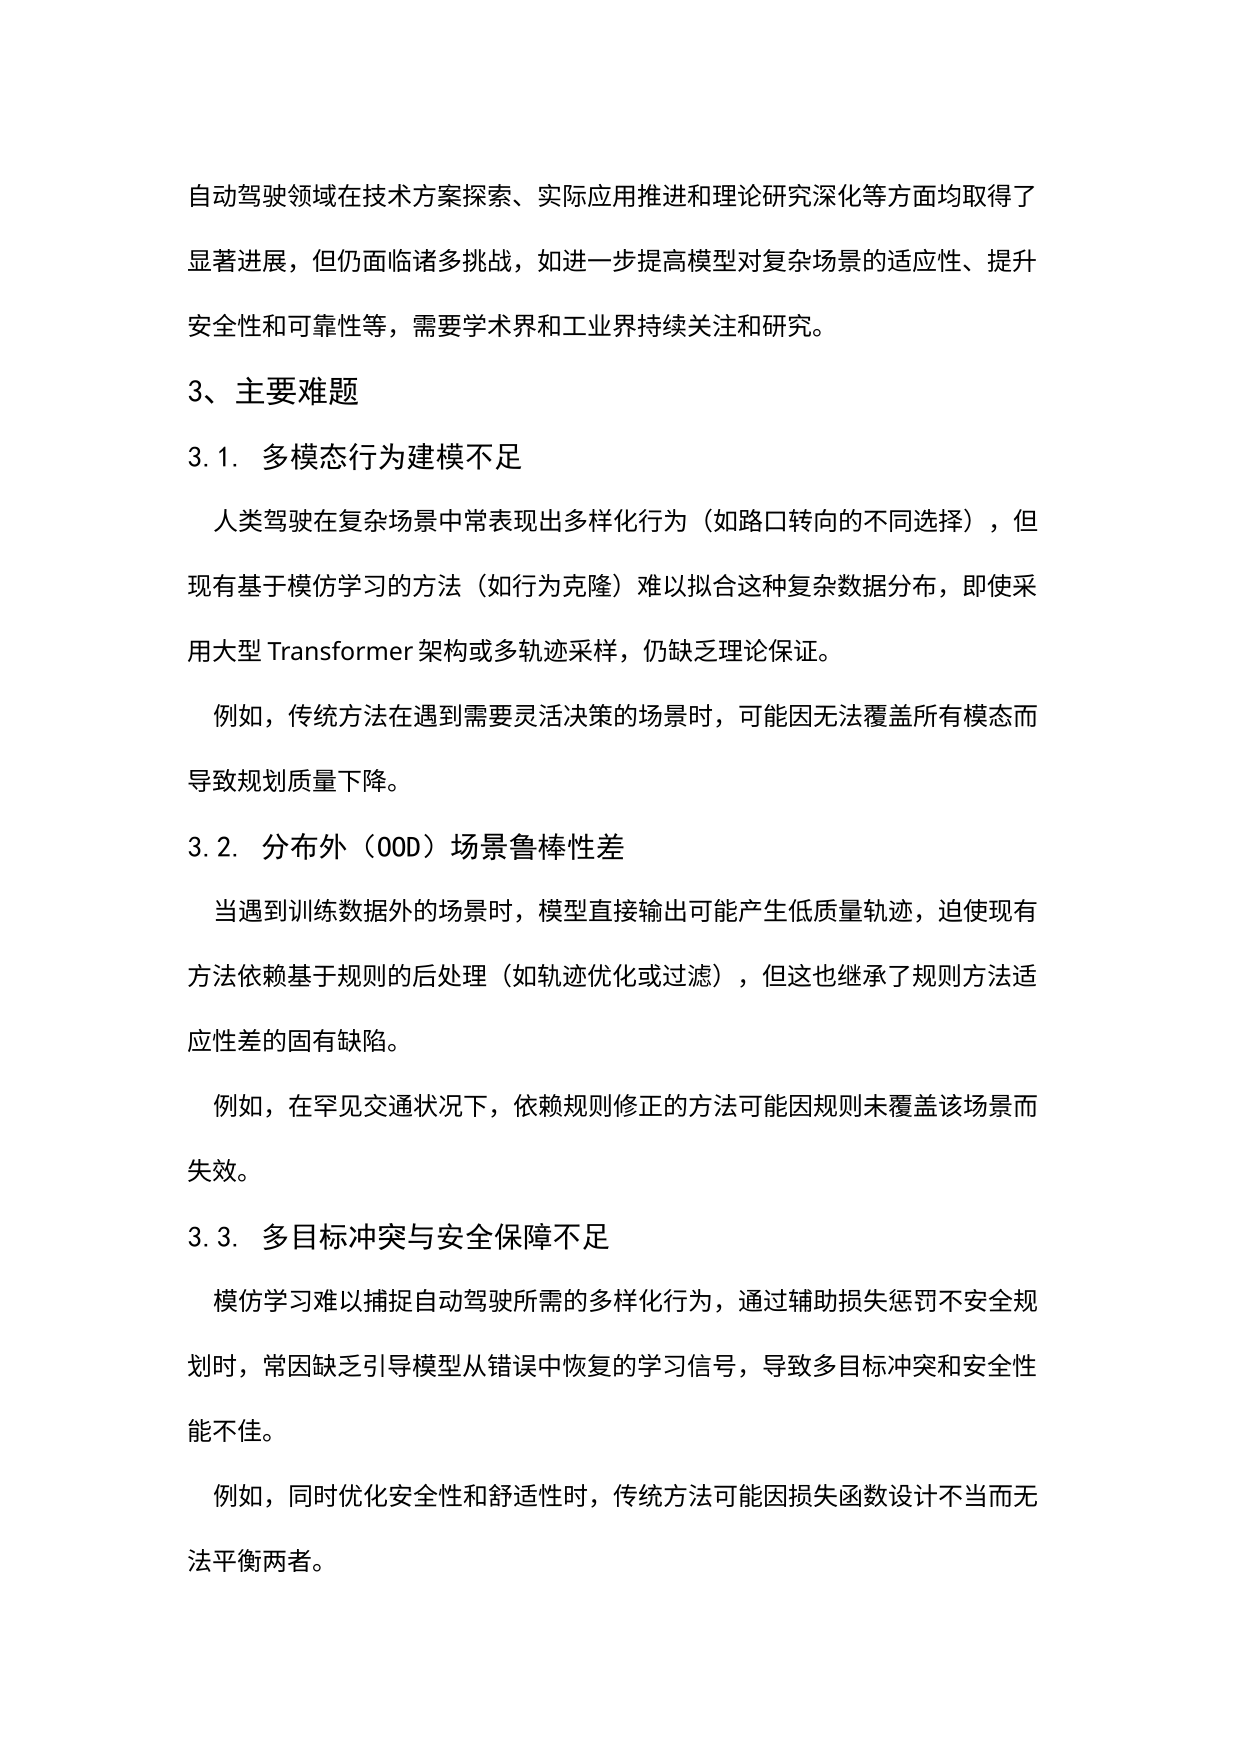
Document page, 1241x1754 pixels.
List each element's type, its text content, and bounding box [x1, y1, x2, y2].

text 3.1. 多模态行为建模不足 [187, 422, 1053, 487]
text 当遇到训练数据外的场景时，模型直接输出可能产生低质量轨迹，迫使现有方法依赖基于规则的后处理（如轨迹优化或过滤），但这也继承了规则方法适应性差的固有缺陷。 [187, 877, 1053, 1072]
text 3.2. 分布外（OOD）场景鲁棒性差 [187, 812, 1053, 877]
text 例如，同时优化安全性和舒适性时，传统方法可能因损失函数设计不当而无法平衡两者。 [187, 1462, 1053, 1592]
list 主要难题 [187, 357, 1053, 422]
text 模仿学习难以捕捉自动驾驶所需的多样化行为，通过辅助损失惩罚不安全规划时，常因缺乏引导模型从错误中恢复的学习信号，导致多目标冲突和安全性能不佳。 [187, 1267, 1053, 1462]
text 自动驾驶领域在技术方案探索、实际应用推进和理论研究深化等方面均取得了显著进展，但仍面临诸多挑战，如进一步提高模型对复杂场景的适应性、提升安全性和可靠性等，需要学术界和工业界持续关注和研究。 [187, 162, 1053, 357]
text 例如，在罕见交通状况下，依赖规则修正的方法可能因规则未覆盖该场景而失效。 [187, 1072, 1053, 1202]
text 人类驾驶在复杂场景中常表现出多样化行为（如路口转向的不同选择），但现有基于模仿学习的方法（如行为克隆）难以拟合这种复杂数据分布，即使采用大型Transformer架构或多轨迹采样，仍缺乏理论保证。 [187, 487, 1053, 682]
text 例如，传统方法在遇到需要灵活决策的场景时，可能因无法覆盖所有模态而导致规划质量下降。 [187, 682, 1053, 812]
text 3.3. 多目标冲突与安全保障不足 [187, 1202, 1053, 1267]
